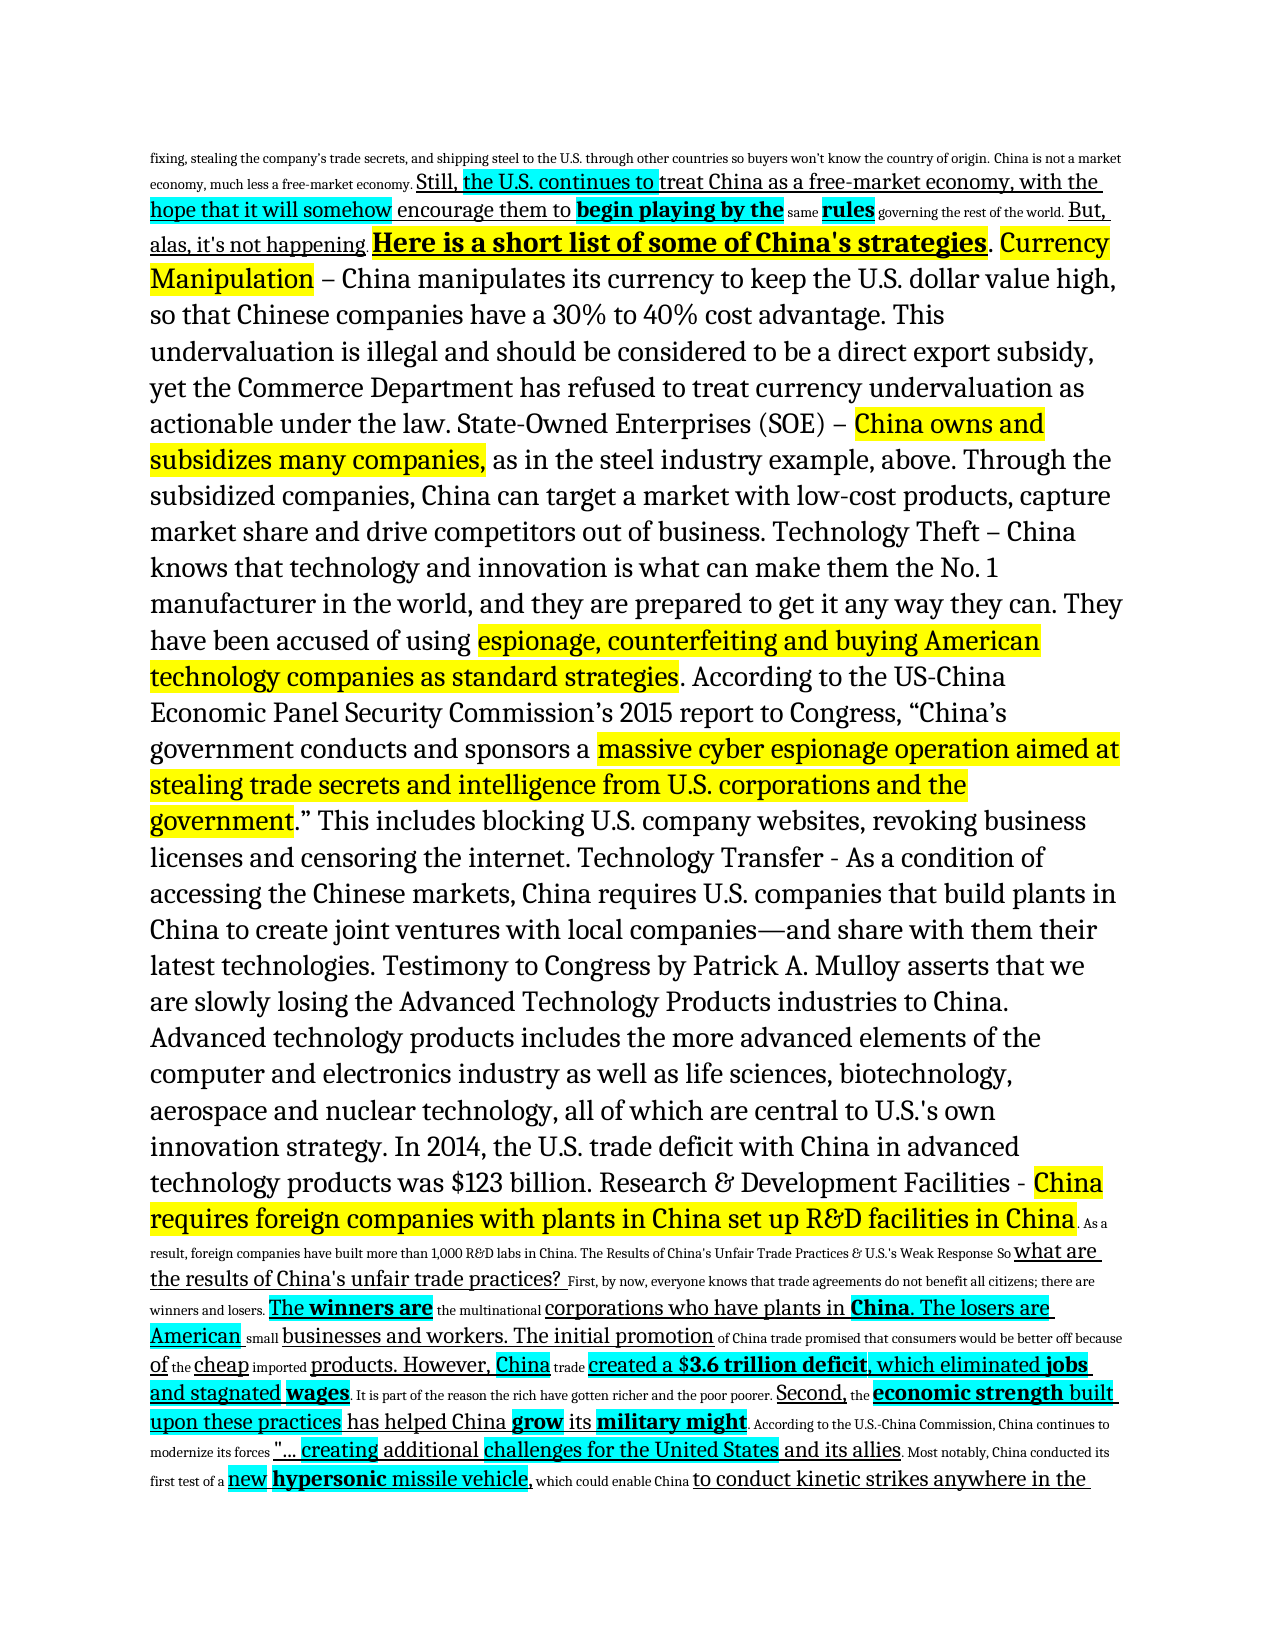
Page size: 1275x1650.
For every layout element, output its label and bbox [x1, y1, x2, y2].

text [150, 150, 1125, 1492]
